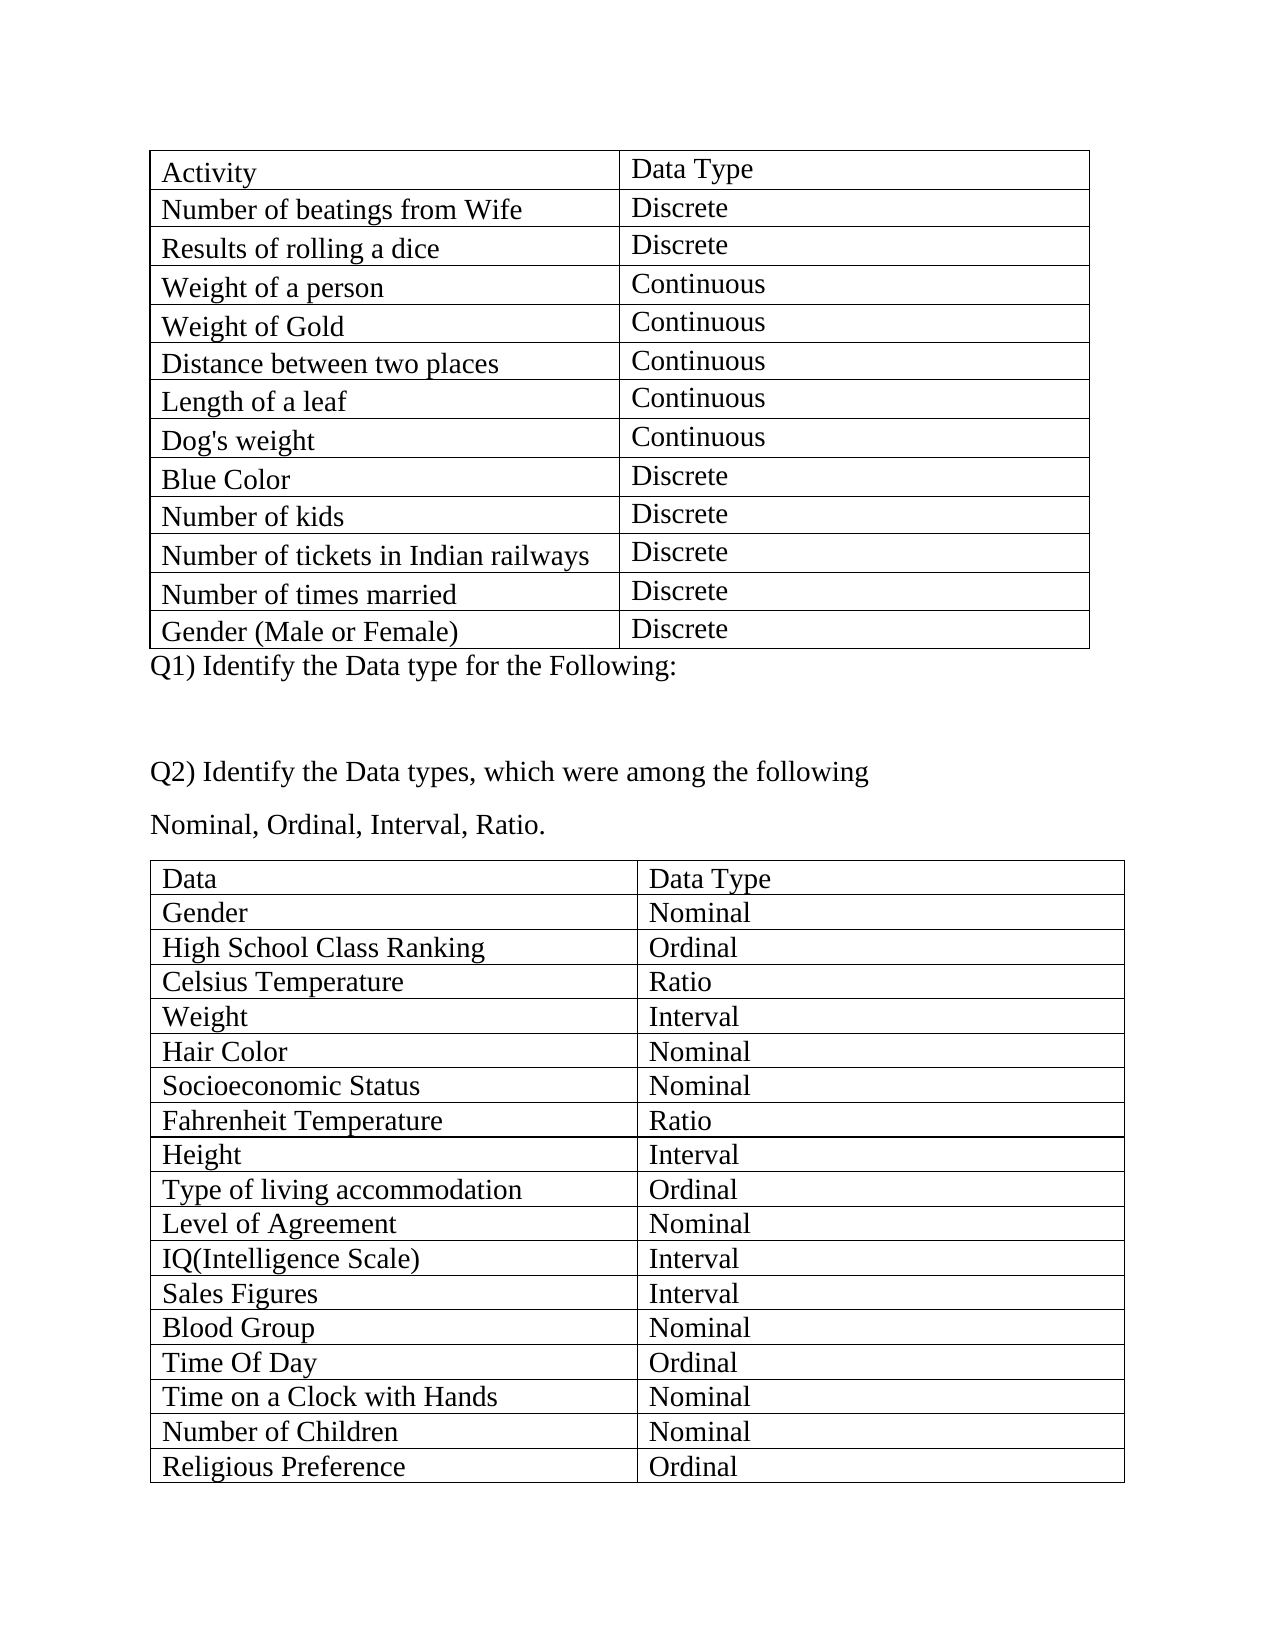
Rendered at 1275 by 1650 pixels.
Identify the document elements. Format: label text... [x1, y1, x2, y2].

table_cell Nominal [638, 1310, 1124, 1344]
table_cell Discrete [620, 573, 1089, 610]
table_cell Blood Group [151, 1310, 637, 1344]
table_cell Number of beatings from Wife [151, 190, 619, 226]
table_cell Hair Color [151, 1034, 637, 1067]
table_cell Nominal [638, 1207, 1124, 1240]
table_cell Sales Figures [151, 1276, 637, 1309]
table_cell Ordinal [638, 1172, 1124, 1206]
table_cell Continuous [620, 305, 1089, 342]
table_cell Ratio [638, 1103, 1124, 1136]
table_cell Interval [638, 1138, 1124, 1171]
table_cell Results of rolling a dice [151, 227, 619, 265]
table_cell Number of Children [151, 1414, 637, 1448]
table_cell Gender (Male or Female) [151, 611, 619, 647]
table_cell IQ(Intelligence Scale) [151, 1241, 637, 1275]
table_cell Blue Color [151, 458, 619, 496]
table_cell Socioeconomic Status [151, 1068, 637, 1102]
text Nominal, Ordinal, Interval, Ratio. [150, 807, 1125, 841]
table_cell Discrete [620, 190, 1089, 226]
table_cell Fahrenheit Temperature [151, 1103, 637, 1136]
table_cell Nominal [638, 1034, 1124, 1067]
table_header Data Type [638, 861, 1124, 894]
table_cell Distance between two places [151, 343, 619, 379]
table_cell Continuous [620, 343, 1089, 379]
table_cell Time on a Clock with Hands [151, 1380, 637, 1413]
text Q1) Identify the Data type for the Following: [150, 648, 1125, 682]
table_cell Discrete [620, 497, 1089, 533]
table_cell Religious Preference [151, 1449, 637, 1482]
table_cell Gender [151, 895, 637, 929]
table_cell Discrete [620, 534, 1089, 572]
table_cell Nominal [638, 1414, 1124, 1448]
table_cell Number of kids [151, 497, 619, 533]
table_cell Ratio [638, 965, 1124, 998]
table_cell Interval [638, 1276, 1124, 1309]
table_cell Dog's weight [151, 419, 619, 457]
table_cell Type of living accommodation [151, 1172, 637, 1206]
table_cell Height [151, 1138, 637, 1171]
table_cell Weight [151, 999, 637, 1033]
table_cell Interval [638, 999, 1124, 1033]
table_cell Level of Agreement [151, 1207, 637, 1240]
text Q2) Identify the Data types, which were among the following [150, 754, 1125, 788]
table_cell Ordinal [638, 1345, 1124, 1378]
table_cell Nominal [638, 895, 1124, 929]
table_cell Continuous [620, 380, 1089, 418]
table_cell Time Of Day [151, 1345, 637, 1378]
table_header Data [151, 861, 637, 894]
table_cell Number of tickets in Indian railways [151, 534, 619, 572]
table_cell Interval [638, 1241, 1124, 1275]
table_header Data Type [620, 151, 1089, 189]
table_cell Celsius Temperature [151, 965, 637, 998]
table_header Activity [151, 151, 619, 189]
table_cell Ordinal [638, 1449, 1124, 1482]
table_cell Weight of Gold [151, 305, 619, 342]
table_cell Discrete [620, 611, 1089, 647]
table_cell Continuous [620, 266, 1089, 303]
table_cell Nominal [638, 1380, 1124, 1413]
table_cell Ordinal [638, 930, 1124, 963]
table_cell Discrete [620, 227, 1089, 265]
table_cell Continuous [620, 419, 1089, 457]
table_cell Weight of a person [151, 266, 619, 303]
table_cell Number of times married [151, 573, 619, 610]
table_cell Length of a leaf [151, 380, 619, 418]
table_cell High School Class Ranking [151, 930, 637, 963]
table_cell Nominal [638, 1068, 1124, 1102]
table_cell Discrete [620, 458, 1089, 496]
